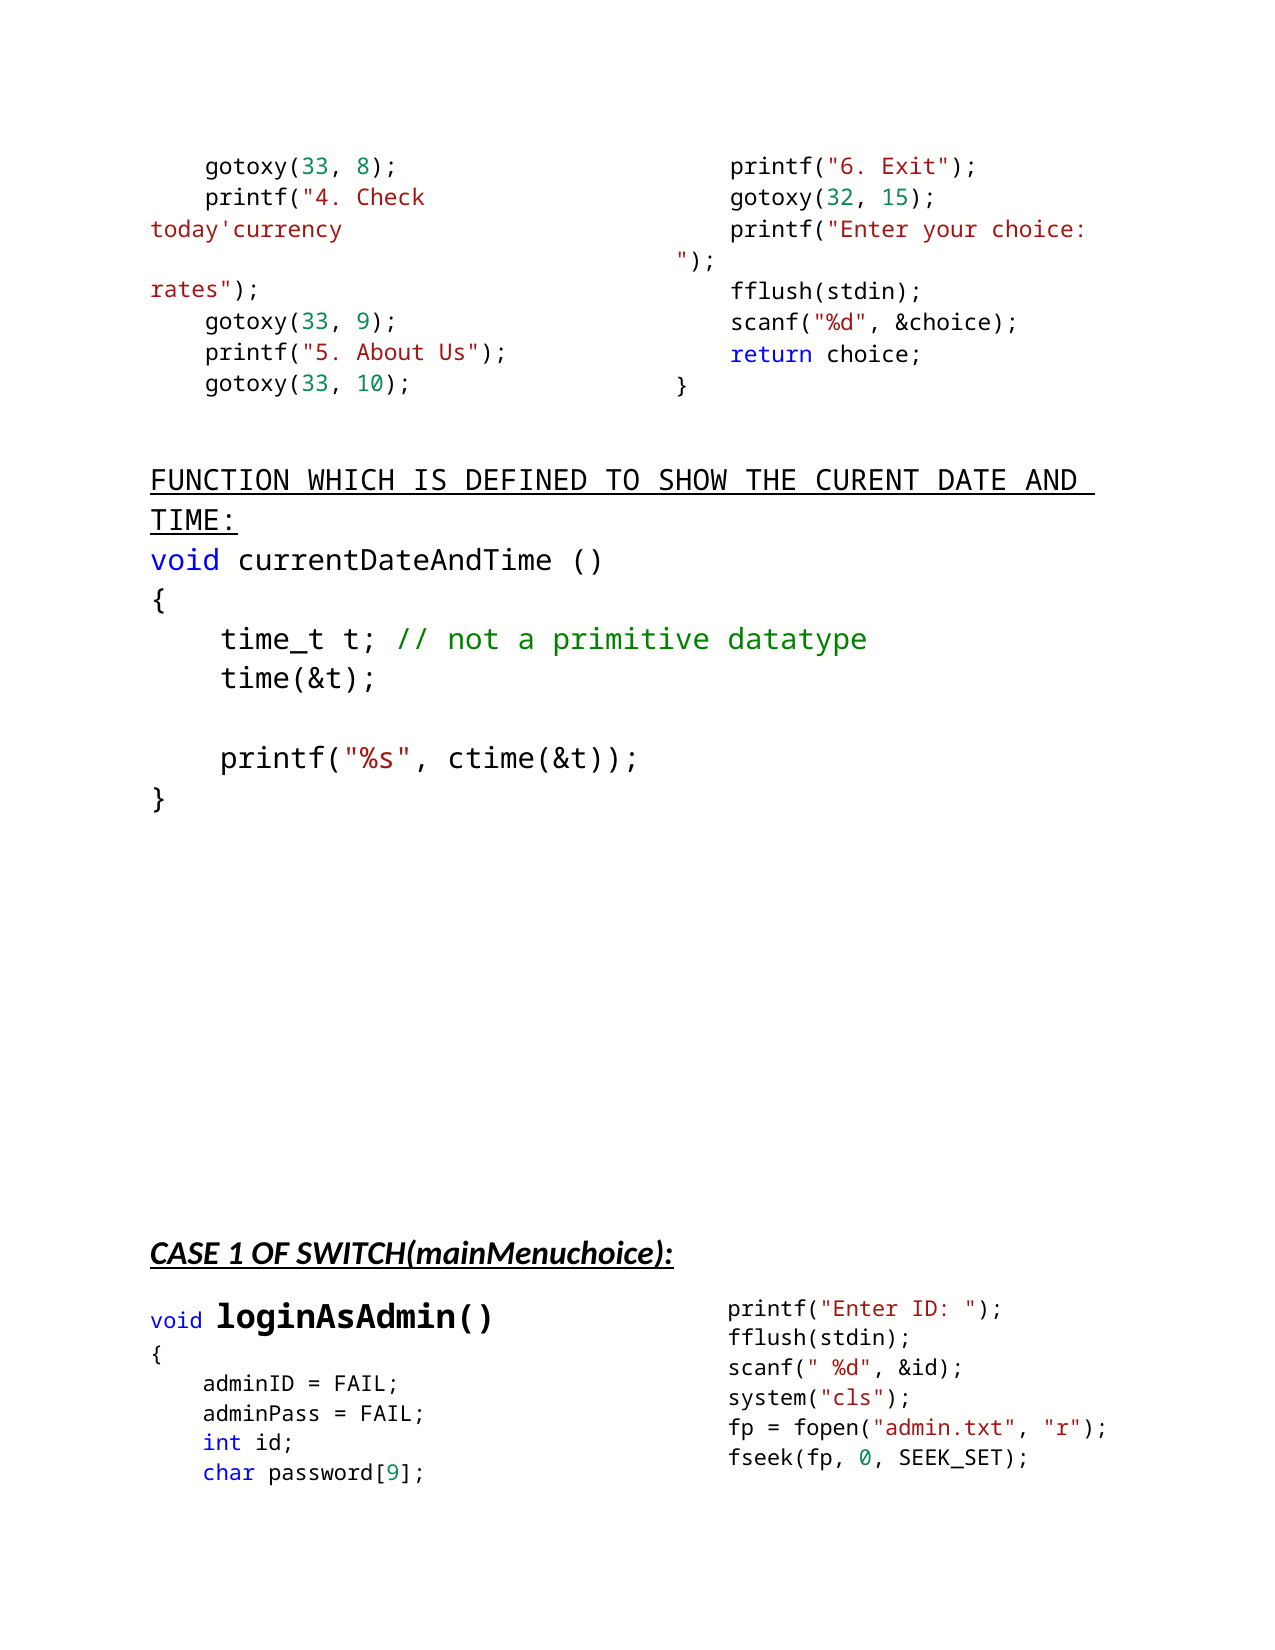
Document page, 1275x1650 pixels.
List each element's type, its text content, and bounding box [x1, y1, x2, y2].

text int id; [150, 1427, 600, 1457]
text gotoxy(32, 15); [675, 181, 1125, 212]
text printf("%s", ctime(&t)); [150, 737, 1125, 777]
text printf("5. About Us"); [150, 336, 600, 367]
text adminID = FAIL; [150, 1368, 600, 1398]
text printf("4. Check today'currency [150, 181, 600, 244]
text CASE 1 OF SWITCH(mainMenuchoice): [150, 1232, 1125, 1273]
text fseek(fp, 0, SEEK_SET); [675, 1442, 1125, 1471]
text char password[9]; [150, 1457, 600, 1487]
text return choice; [675, 337, 1125, 369]
text gotoxy(33, 10); [150, 367, 600, 398]
text printf("Enter your choice: "); [675, 212, 1125, 275]
text time(&t); [150, 658, 1125, 697]
text fflush(stdin); [675, 275, 1125, 306]
text printf("6. Exit"); [675, 150, 1125, 181]
text scanf(" %d", &id); [675, 1352, 1125, 1382]
text void loginAsAdmin() [150, 1293, 600, 1338]
text fflush(stdin); [675, 1322, 1125, 1352]
text } [150, 777, 1125, 817]
text void currentDateAndTime () [150, 539, 1125, 578]
text time_t t; // not a primitive datatype [150, 618, 1125, 658]
text printf("Enter ID: "); [675, 1293, 1125, 1322]
text gotoxy(33, 9); [150, 305, 600, 336]
text scanf("%d", &choice); [675, 306, 1125, 337]
text gotoxy(33, 8); [150, 150, 600, 181]
text fp = fopen("admin.txt", "r"); [675, 1412, 1125, 1442]
text { [150, 578, 1125, 618]
text rates"); [150, 244, 600, 305]
text FUNCTION WHICH IS DEFINED TO SHOW THE CURENT DATE AND TIME: [150, 459, 1125, 539]
text adminPass = FAIL; [150, 1398, 600, 1427]
text system("cls"); [675, 1382, 1125, 1412]
text { [150, 1338, 600, 1368]
text } [675, 369, 1125, 400]
